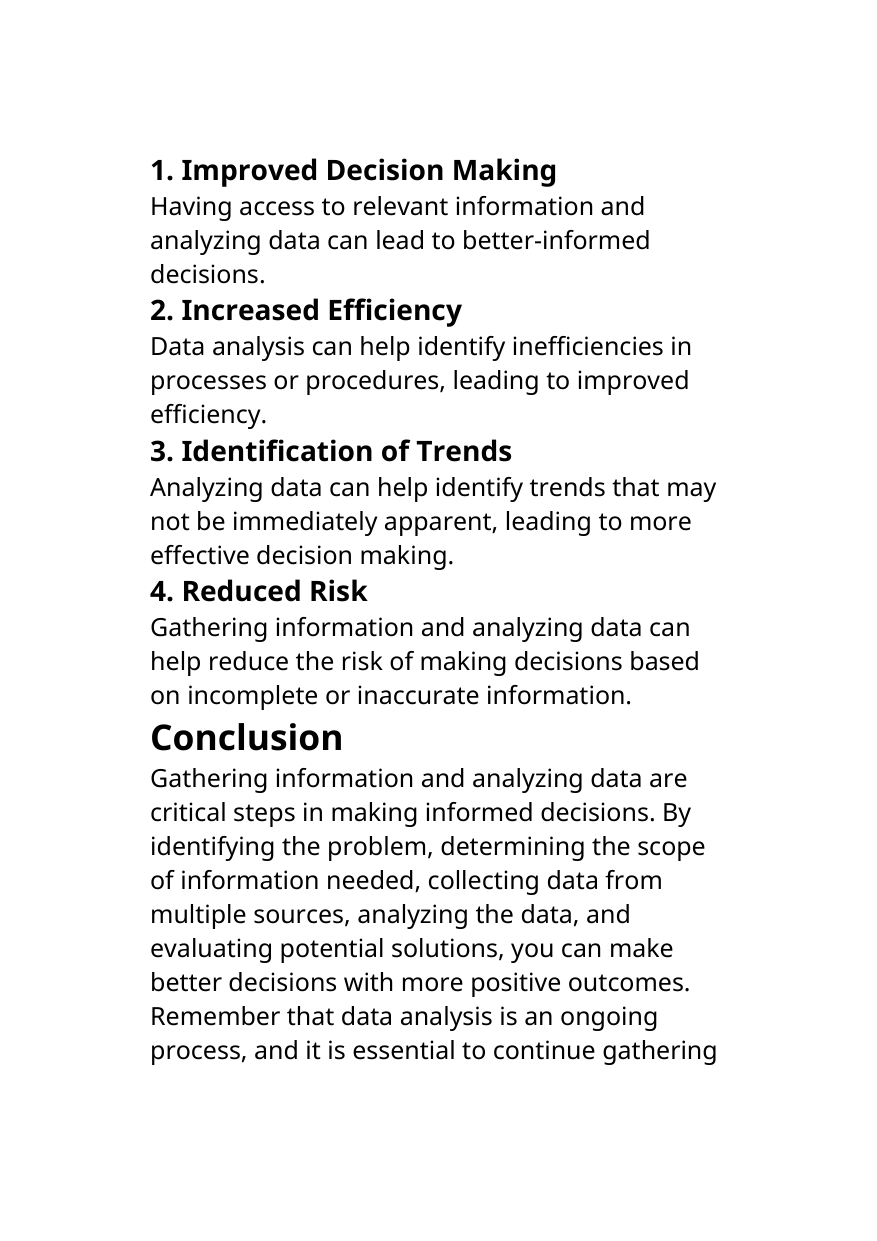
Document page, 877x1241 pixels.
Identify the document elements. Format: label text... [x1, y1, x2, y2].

text Data analysis can help identify inefficiencies in processes or procedures, leading to improved efficiency. [150, 329, 727, 431]
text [150, 760, 727, 1067]
subtitle Conclusion [150, 712, 727, 760]
subtitle 2. Increased Efficiency [150, 291, 727, 329]
subtitle 1. Improved Decision Making [150, 150, 727, 188]
text Analyzing data can help identify trends that may not be immediately apparent, leading to more effective decision making. [150, 469, 727, 572]
subtitle 4. Reduced Risk [150, 572, 727, 610]
text Having access to relevant information and analyzing data can lead to better-informed decisions. [150, 188, 727, 291]
text Gathering information and analyzing data can help reduce the risk of making decisions based on incomplete or inaccurate information. [150, 610, 727, 712]
subtitle 3. Identification of Trends [150, 431, 727, 469]
